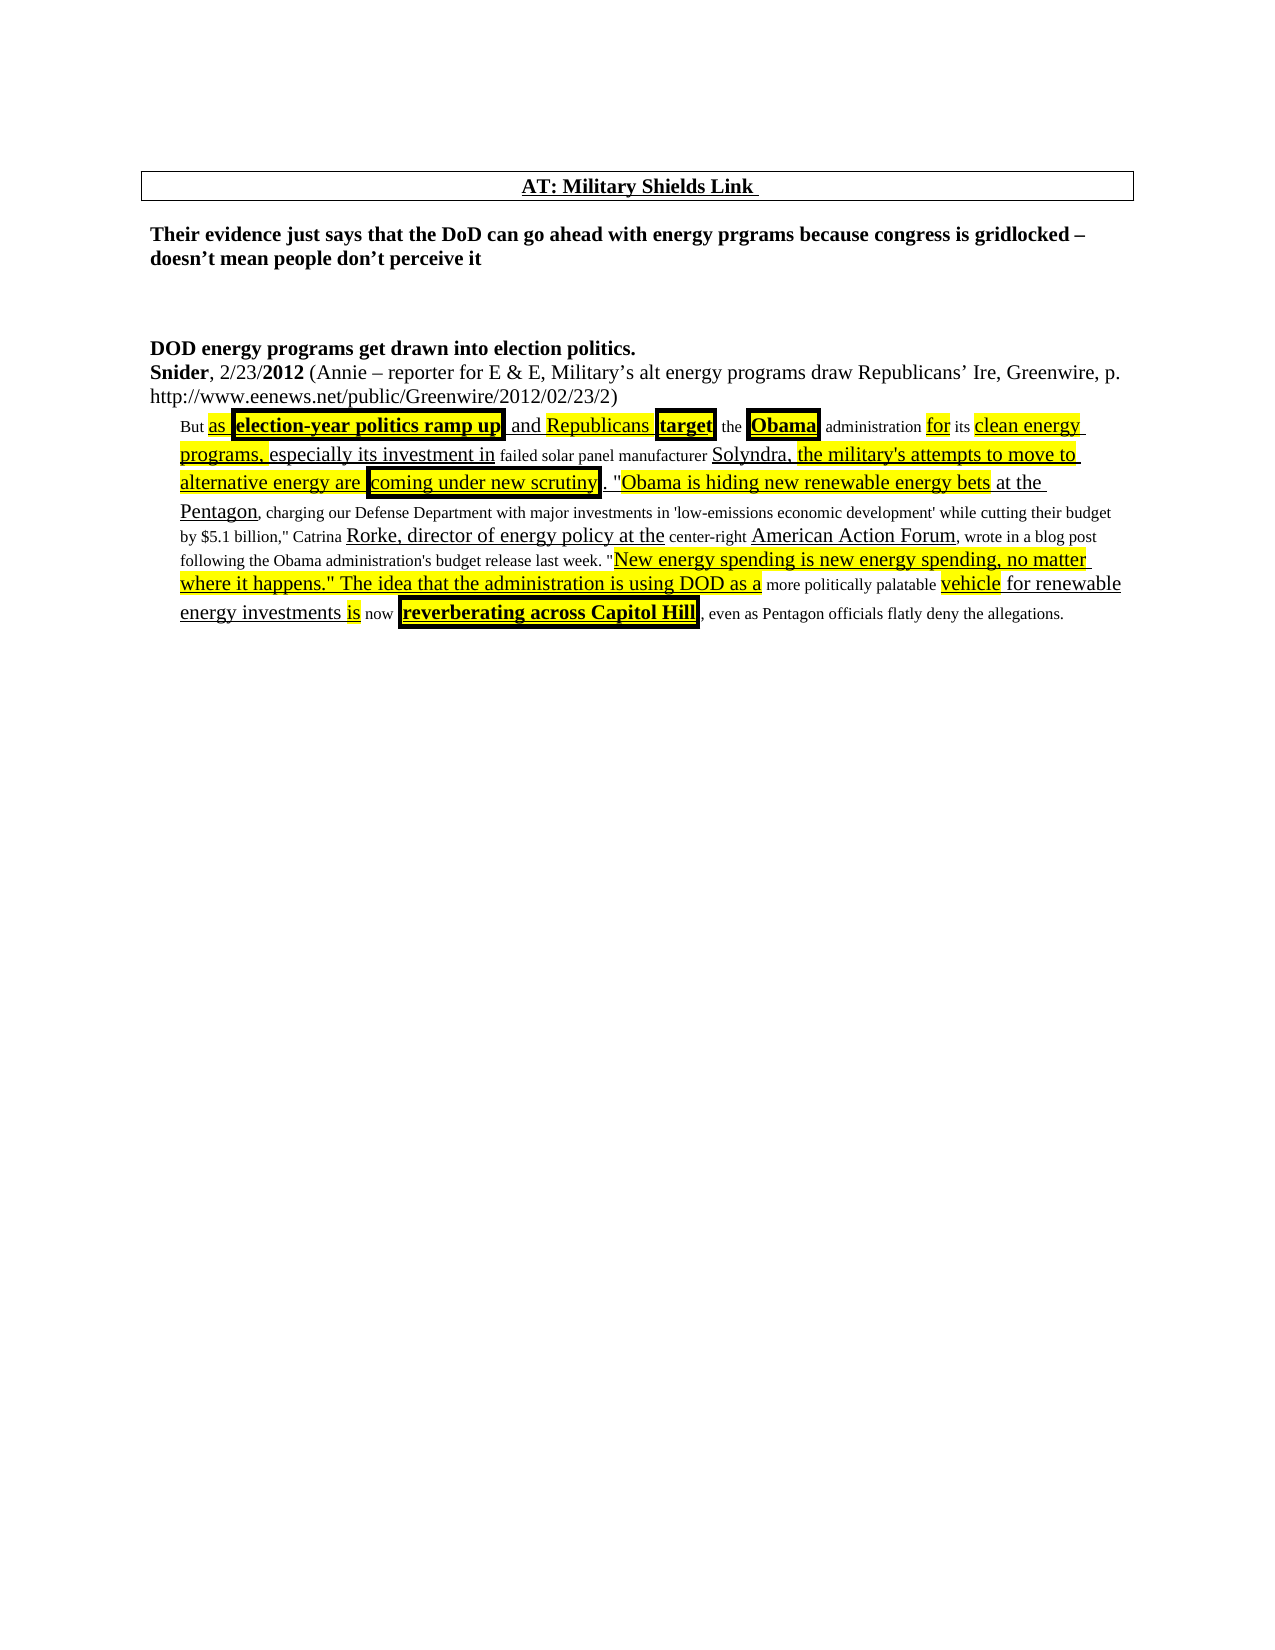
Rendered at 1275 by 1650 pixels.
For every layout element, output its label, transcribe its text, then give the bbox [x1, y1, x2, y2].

subtitle Their evidence just says that the DoD can go ahead with energy prgrams because congress is gridlocked – doesn’t mean people don’t perceive it [150, 222, 1125, 270]
subtitle DOD energy programs get drawn into election politics. [150, 336, 1125, 360]
subtitle AT: Military Shields Link [142, 172, 1133, 200]
text Snider, 2/23/2012 (Annie – reporter for E & E, Military’s alt energy programs draw Republicans’ Ire, Greenwire, p. http://www.eenews.net/public/Greenwire/2012/02/23/2) [150, 360, 1125, 408]
text But as election-year politics ramp up and Republicans target the Obama administration for its clean energy programs, especially its investment in failed solar panel manufacturer Solyndra, the military's attempts to move to alternative energy are coming under new scrutiny. "Obama is hiding new renewable energy bets at the Pentagon, charging our Defense Department with major investments in 'low-emissions economic development' while cutting their budget by $5.1 billion," Catrina Rorke, director of energy policy at the center-right American Action Forum, wrote in a blog post following the Obama administration's budget release last week. "New energy spending is new energy spending, no matter where it happens." The idea that the administration is using DOD as a more politically palatable vehicle for renewable energy investments is now reverberating across Capitol Hill, even as Pentagon officials flatly deny the allegations. [180, 408, 1125, 629]
